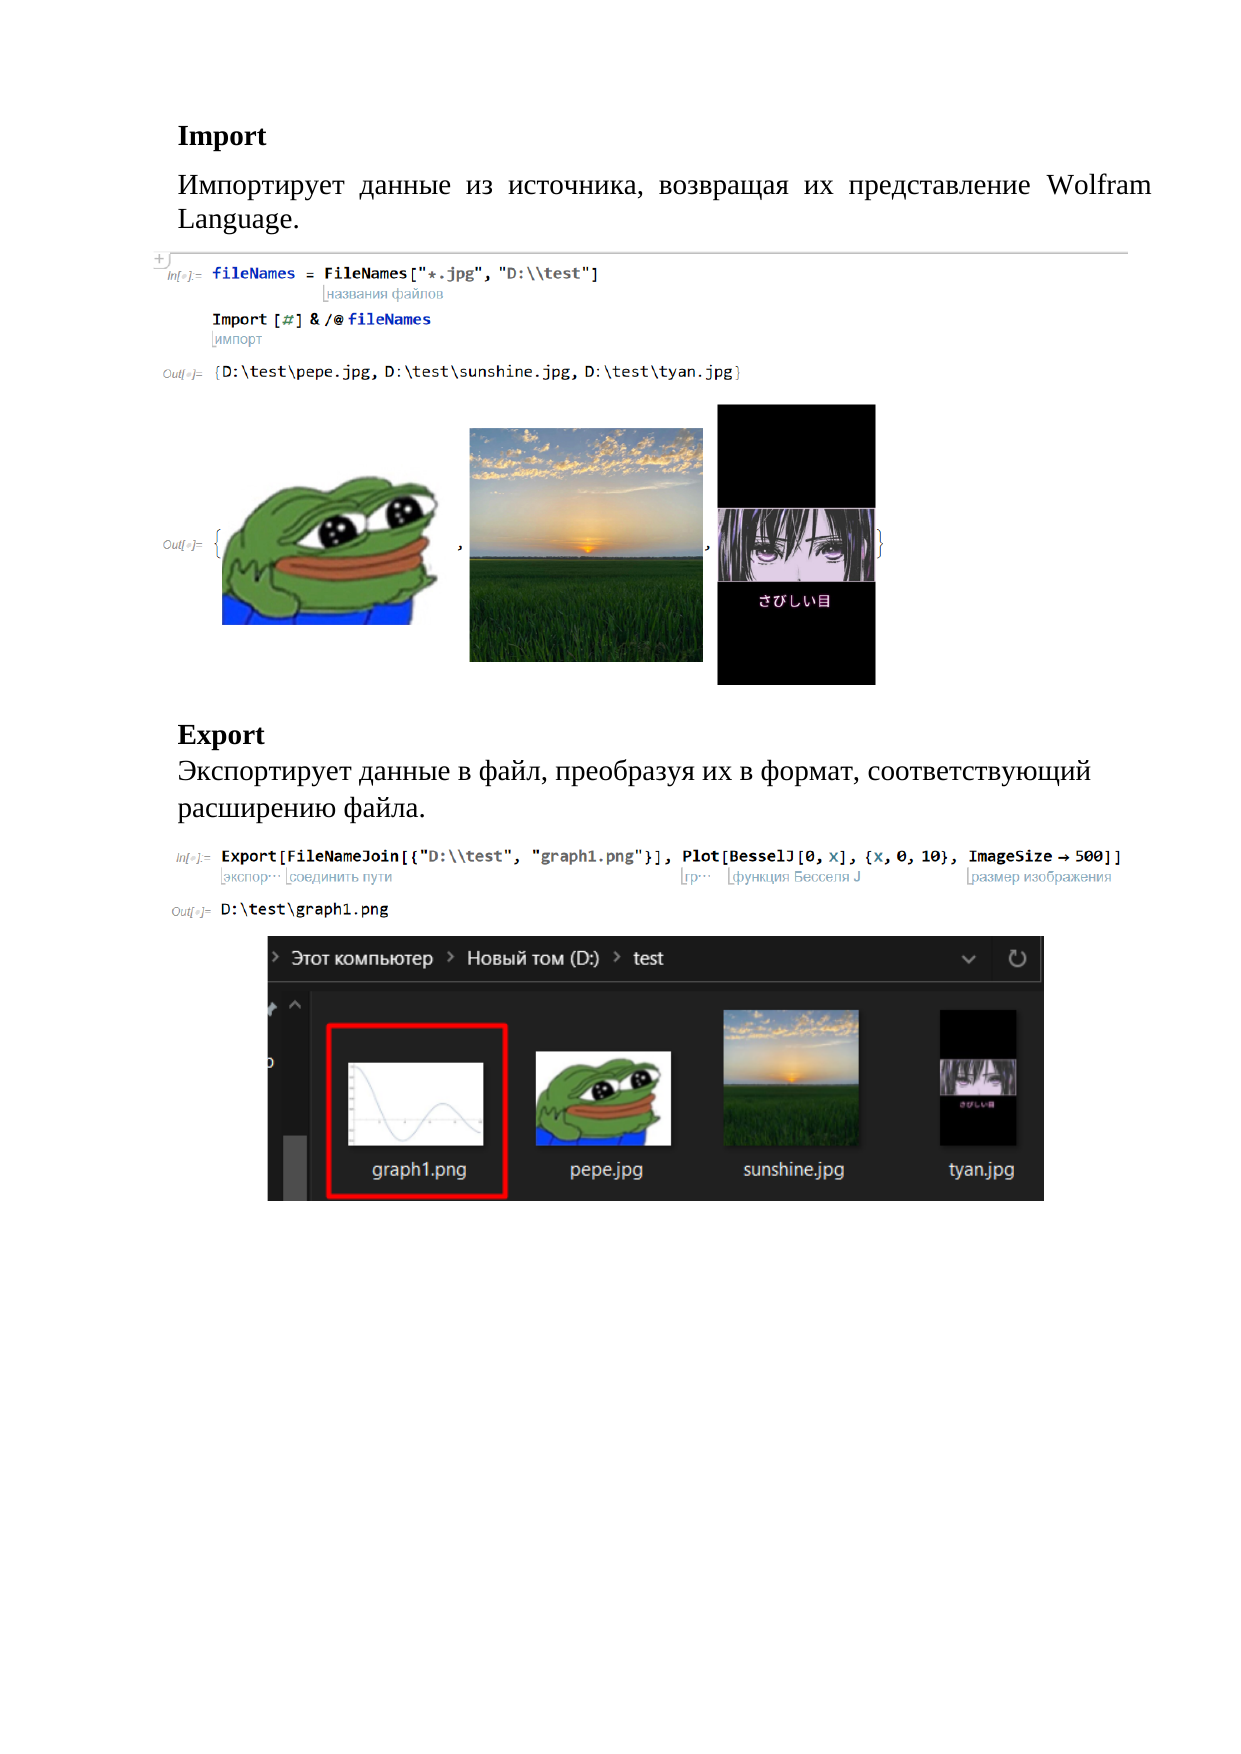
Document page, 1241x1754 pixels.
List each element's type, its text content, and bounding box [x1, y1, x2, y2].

text Export [177, 717, 1152, 751]
text Экспортирует данные в файл, преобразуя их в формат, соответствующий расширению файла. [177, 753, 1152, 823]
text Import [177, 118, 1152, 152]
picture [267, 936, 1044, 1201]
picture [153, 250, 1128, 702]
picture [153, 825, 1128, 935]
text Импортирует данные из источника, возвращая их представление Wolfram Language. [177, 167, 1152, 234]
